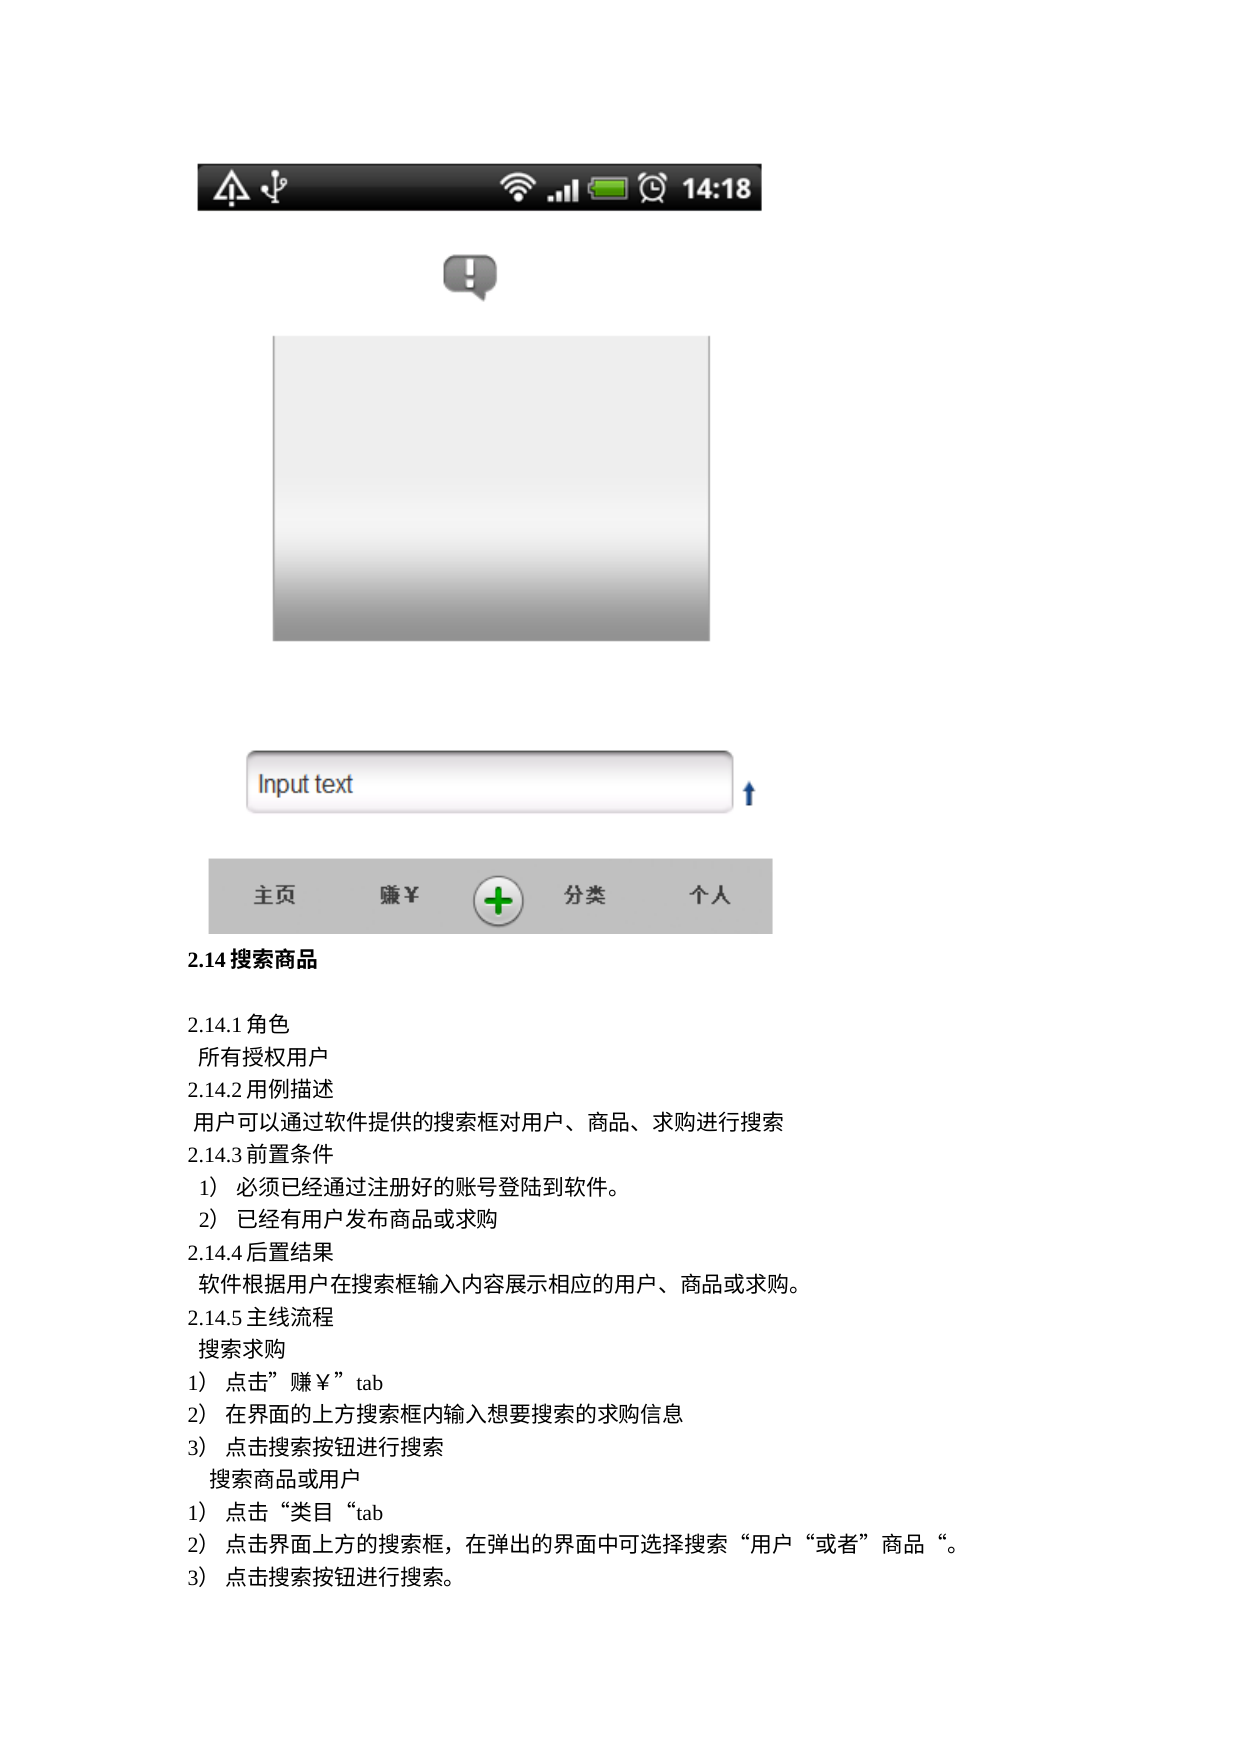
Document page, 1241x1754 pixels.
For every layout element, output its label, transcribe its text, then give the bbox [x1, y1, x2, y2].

text 搜索商品或用户 [187, 1462, 1053, 1494]
list 点击搜索按钮进行搜索。 [187, 1559, 1053, 1592]
list 点击”赚￥”tab [187, 1364, 1053, 1397]
list 已经有用户发布商品或求购 [198, 1202, 1053, 1234]
text 搜索求购 [187, 1332, 1053, 1364]
text 用户可以通过软件提供的搜索框对用户、商品、求购进行搜索 [187, 1104, 1053, 1137]
list 点击界面上方的搜索框，在弹出的界面中可选择搜索“用户“或者”商品“。 [187, 1527, 1053, 1559]
text 所有授权用户 [187, 1039, 1053, 1072]
text 软件根据用户在搜索框输入内容展示相应的用户、商品或求购。 [187, 1267, 1053, 1299]
text 2.14.1角色 [187, 1007, 1053, 1039]
text 2.14搜索商品 [187, 942, 1053, 974]
list 在界面的上方搜索框内输入想要搜索的求购信息 [187, 1397, 1053, 1429]
text 2.14.5主线流程 [187, 1299, 1053, 1332]
text 2.14.3前置条件 [187, 1137, 1053, 1169]
list 点击“类目“tab [187, 1494, 1053, 1527]
text 2.14.4后置结果 [187, 1234, 1053, 1267]
list 必须已经通过注册好的账号登陆到软件。 [198, 1169, 1053, 1202]
list 点击搜索按钮进行搜索 [187, 1429, 1053, 1462]
text 2.14.2用例描述 [187, 1072, 1053, 1104]
picture [187, 162, 775, 934]
